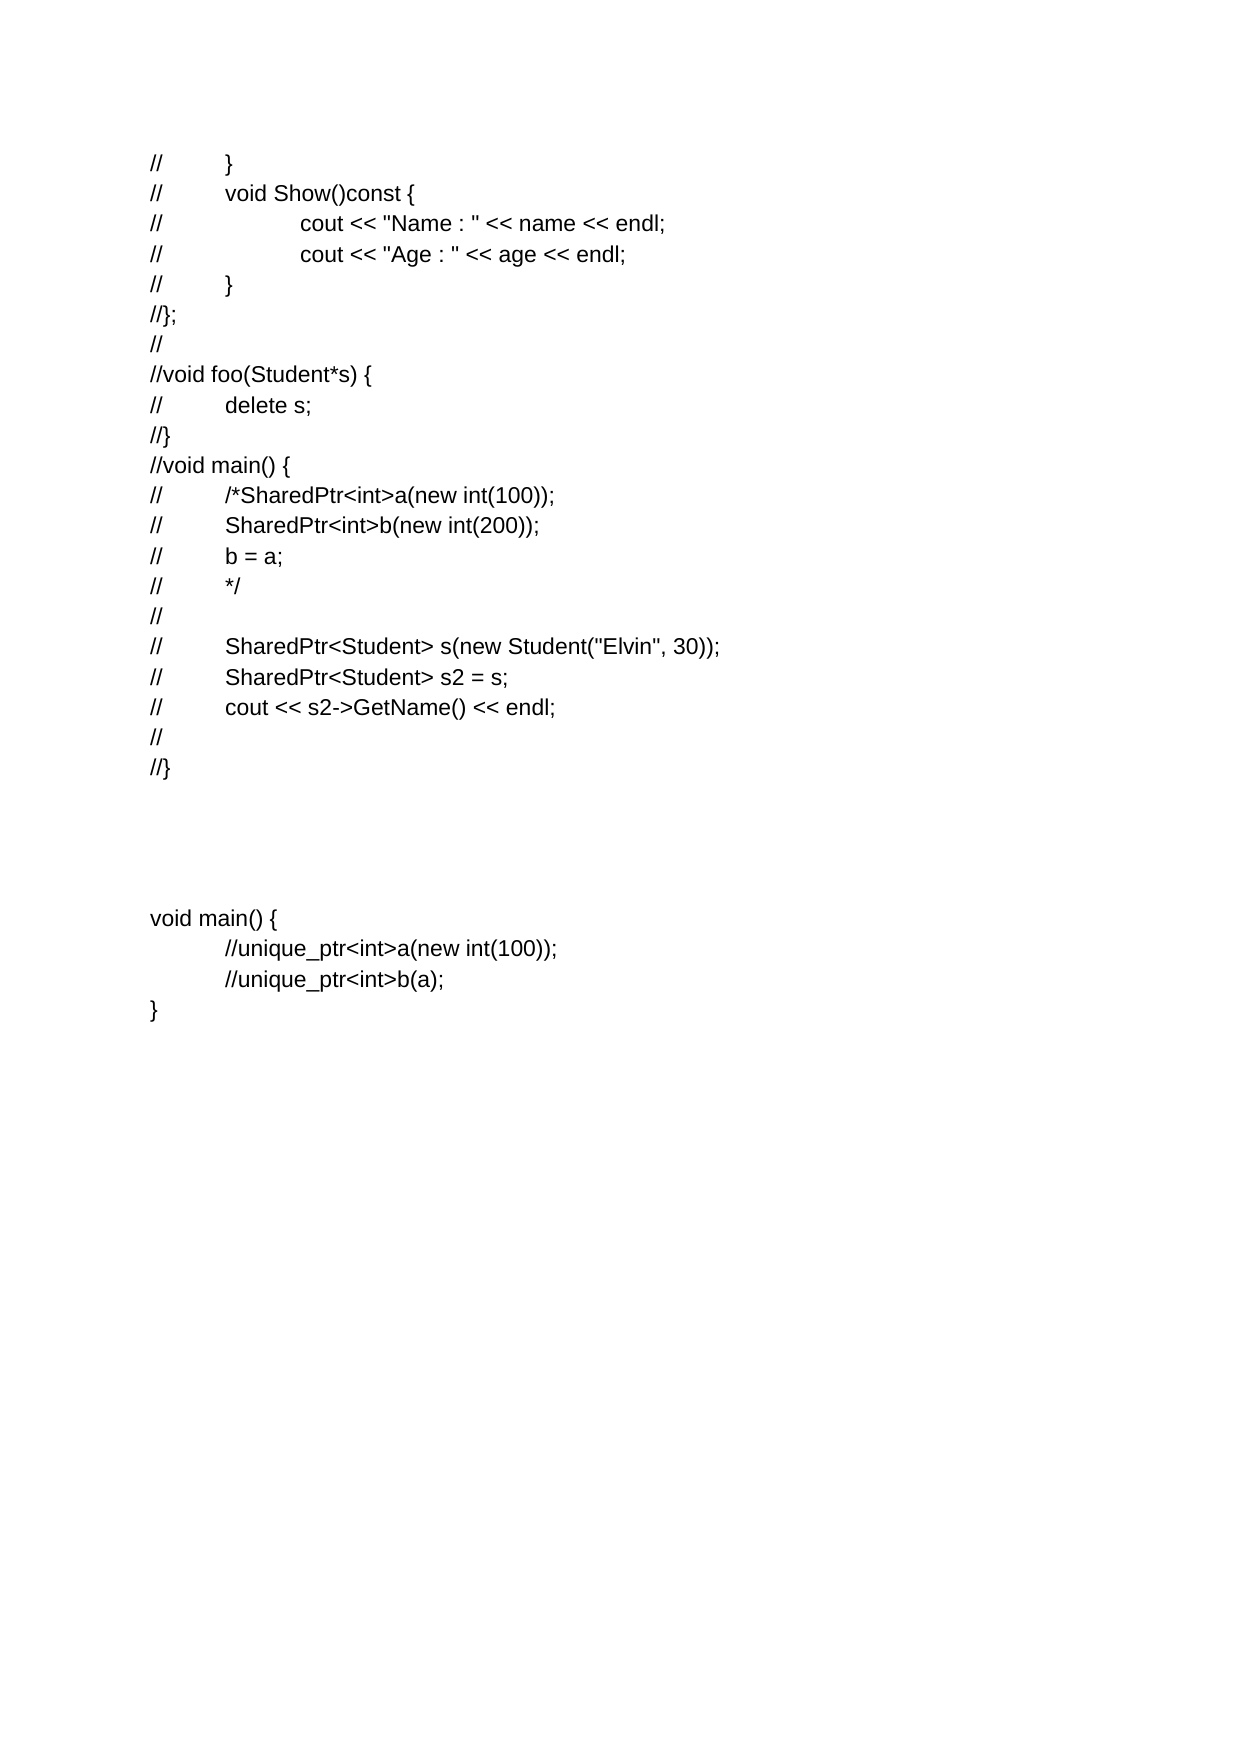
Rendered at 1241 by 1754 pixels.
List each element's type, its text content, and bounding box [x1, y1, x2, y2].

text //void main() { [150, 452, 1090, 478]
text // b = a; [150, 543, 1090, 569]
text // cout << "Name : " << name << endl; [150, 210, 1090, 237]
text // } [150, 150, 1090, 176]
text // delete s; [150, 392, 1090, 418]
text // [150, 724, 1090, 750]
text //unique_ptr<int>a(new int(100)); [150, 935, 1090, 962]
text // [150, 603, 1090, 629]
text // } [150, 271, 1090, 297]
text // /*SharedPtr<int>a(new int(100)); [150, 482, 1090, 509]
text } [150, 996, 1090, 1022]
text // SharedPtr<Student> s(new Student("Elvin", 30)); [150, 633, 1090, 660]
text //} [150, 422, 1090, 448]
text // SharedPtr<Student> s2 = s; [150, 663, 1090, 690]
text // */ [150, 573, 1090, 599]
text // SharedPtr<int>b(new int(200)); [150, 512, 1090, 539]
text // cout << "Age : " << age << endl; [150, 241, 1090, 267]
text // void Show()const { [150, 180, 1090, 207]
text //unique_ptr<int>b(a); [150, 966, 1090, 992]
text //}; [150, 301, 1090, 327]
text // cout << s2->GetName() << endl; [150, 694, 1090, 720]
text // [150, 331, 1090, 358]
text void main() { [150, 905, 1090, 932]
text //void foo(Student*s) { [150, 361, 1090, 388]
text //} [150, 754, 1090, 781]
